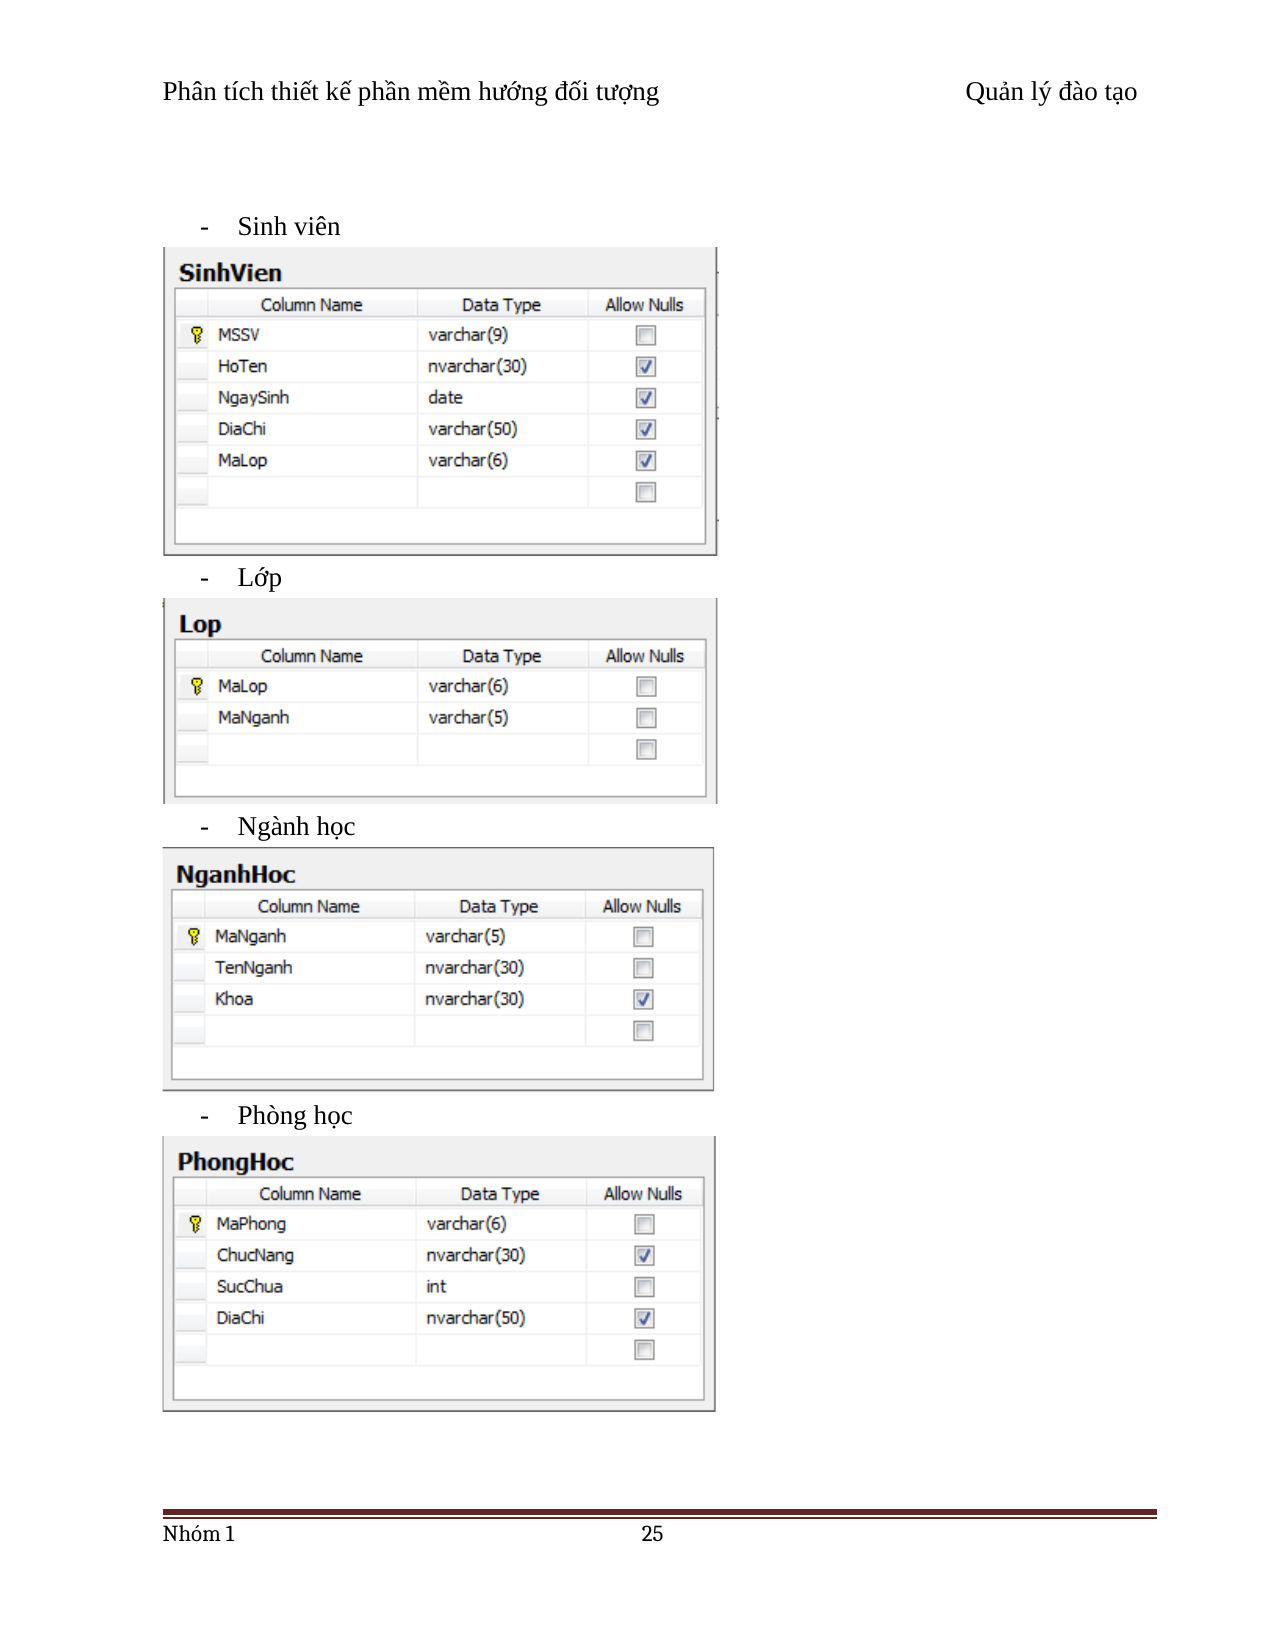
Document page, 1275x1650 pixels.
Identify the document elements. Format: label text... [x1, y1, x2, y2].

list Phòng học [200, 1099, 1157, 1130]
list Lớp [200, 561, 1157, 593]
list Ngành học [200, 810, 1157, 841]
list Sinh viên [200, 210, 1157, 241]
